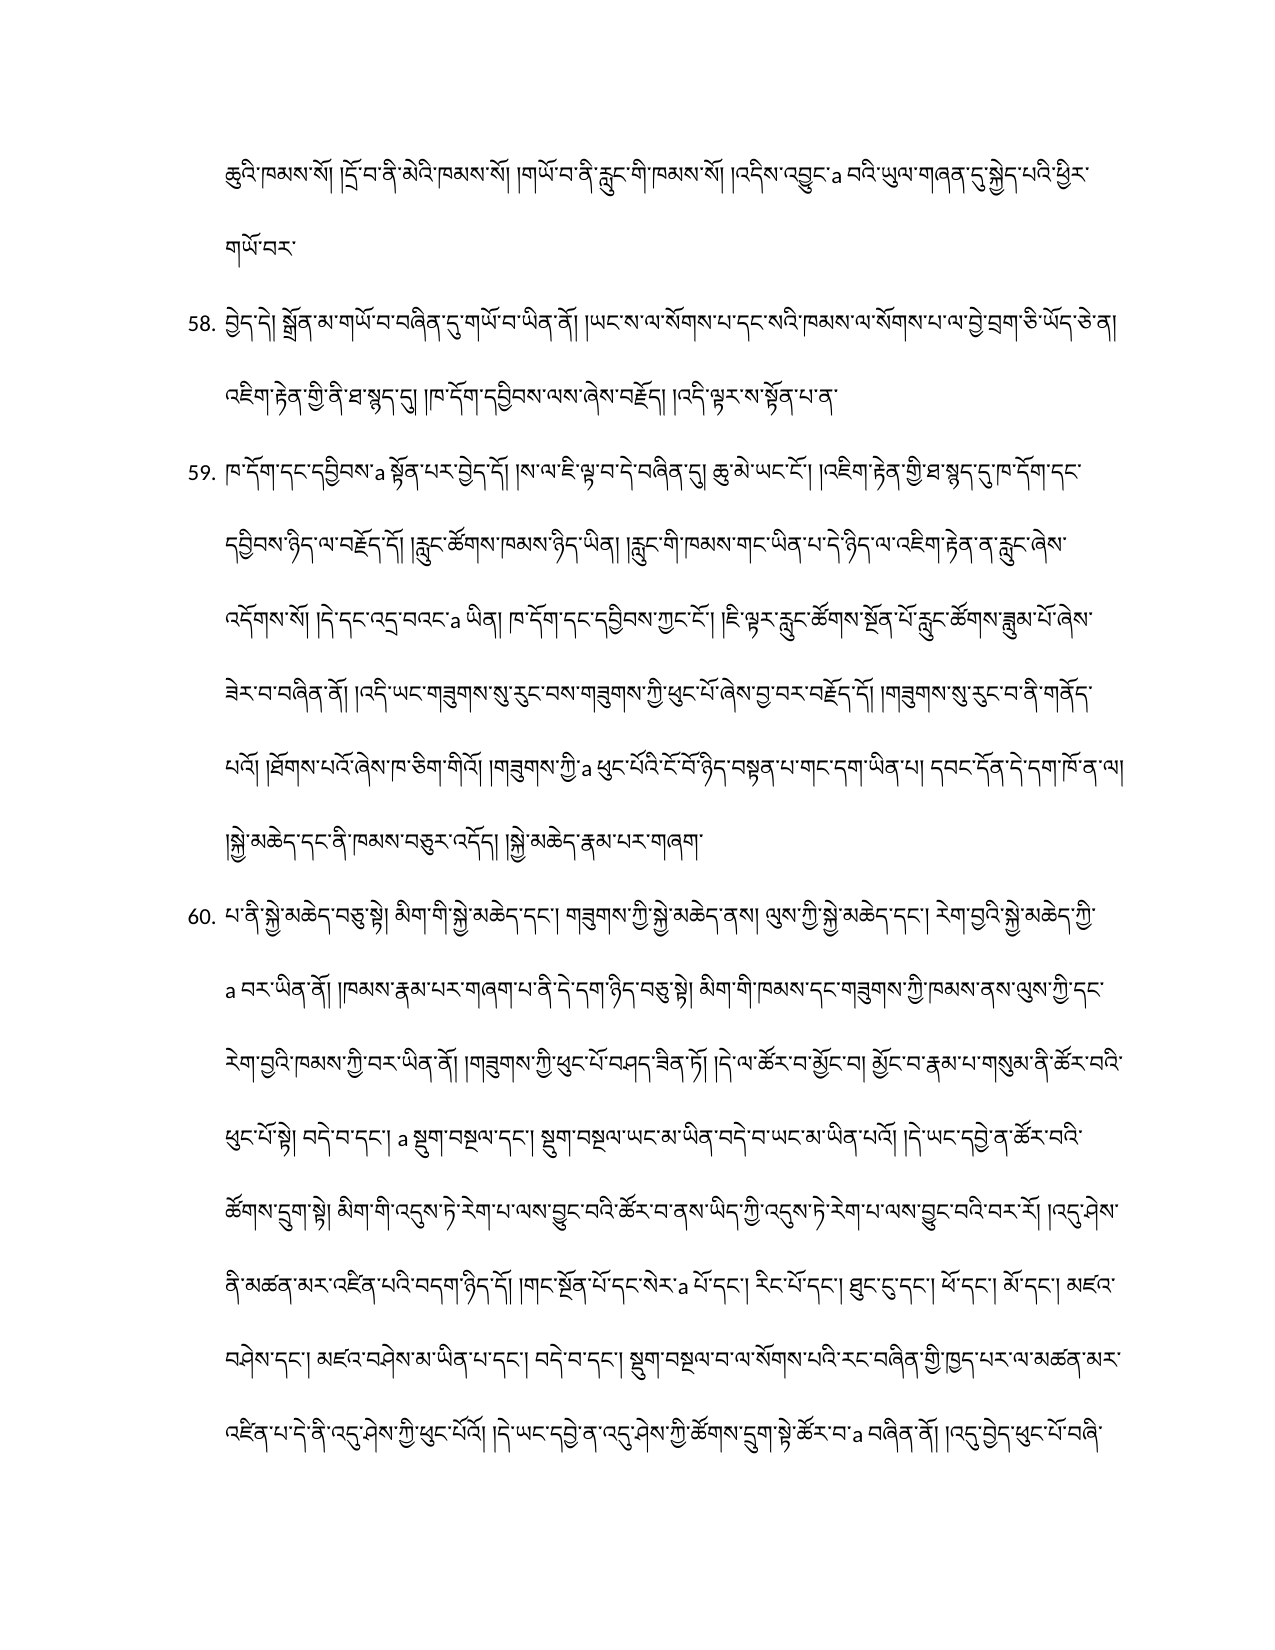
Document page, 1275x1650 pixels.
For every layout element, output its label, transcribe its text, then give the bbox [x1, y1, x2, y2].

list བྱེད་དེ། སྒྲོན་མ་གཡོ་བ་བཞིན་དུ་གཡོ་བ་ཡིན་ནོ། །ཡང་ས་ལ་སོགས་པ་དང་སའི་ཁམས་ལ་སོགས་པ་ལ་བྱེ་བྲག་ཅི་ཡོད་ཅེ་ན། འཇིག་རྟེན་གྱི་ནི་ཐ་སྙད་དུ། །ཁ་དོག་དབྱིབས་ལས་ཞེས་བརྗོད། །འདི་ལྟར་ས་སྟོན་པ་ན་ [187, 298, 1125, 437]
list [187, 150, 1125, 288]
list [187, 891, 1125, 1473]
list ཁ་དོག་དང་དབྱིབས་aསྟོན་པར་བྱེད་དོ། །ས་ལ་ཇི་ལྟ་བ་དེ་བཞིན་དུ། ཆུ་མེ་ཡང་ངོ༌། །འཇིག་རྟེན་གྱི་ཐ་སྙད་དུ་ཁ་དོག་དང་དབྱིབས་ཉིད་ལ་བརྗོད་དོ། །རླུང་ཚོགས་ཁམས་ཉིད་ཡིན། །རླུང་གི་ཁམས་གང་ཡིན་པ་དེ་ཉིད་ལ་འཇིག་རྟེན་ན་རླུང་ཞེས་འདོགས་སོ། །དེ་དང་འདྲ་བའང་aཡིན། ཁ་དོག་དང་དབྱིབས་ཀྱང་ངོ༌། །ཇི་ལྟར་རླུང་ཚོགས་སྔོན་པོ་རླུང་ཚོགས་ཟླུམ་པོ་ཞེས་ཟེར་བ་བཞིན་ནོ། །འདི་ཡང་གཟུགས་སུ་རུང་བས་གཟུགས་ཀྱི་ཕུང་པོ་ཞེས་བྱ་བར་བརྗོད་དོ། །གཟུགས་སུ་རུང་བ་ནི་གནོད་པའོ། །ཐོགས་པའོ་ཞེས་ཁ་ཅིག་གིའོ། །གཟུགས་ཀྱི་aཕུང་པོའི་ངོ་བོ་ཉིད་བསྟན་པ་གང་དག་ཡིན་པ། དབང་དོན་དེ་དག་ཁོ་ན་ལ། །སྐྱེ་མཆེད་དང་ནི་ཁམས་བཅུར་འདོད། །སྐྱེ་མཆེད་རྣམ་པར་གཞག་ [187, 446, 1125, 881]
